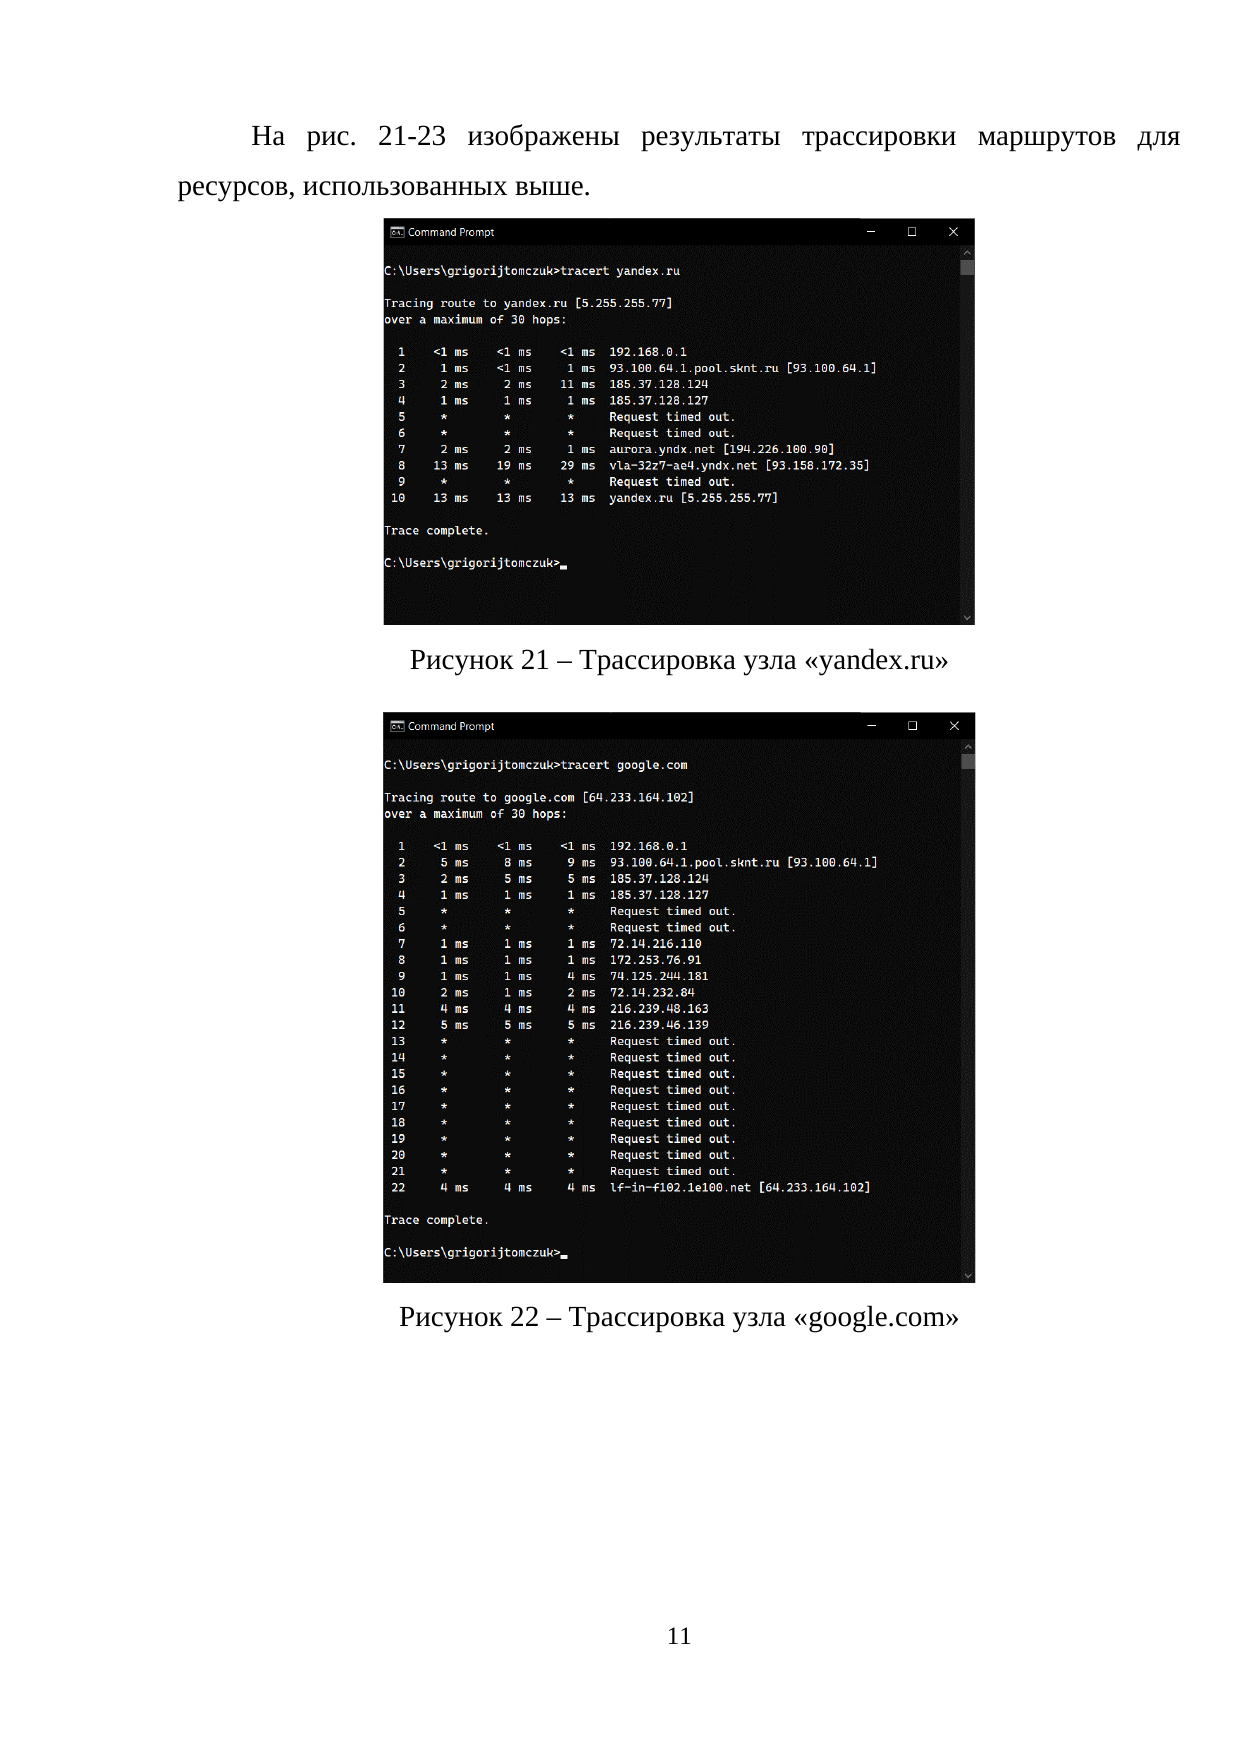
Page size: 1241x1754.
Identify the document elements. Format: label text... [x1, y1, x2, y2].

picture [383, 218, 975, 625]
text На рис. 21-23 изображены результаты трассировки маршрутов для ресурсов, использованных выше. [177, 118, 1181, 202]
picture [383, 712, 976, 1283]
